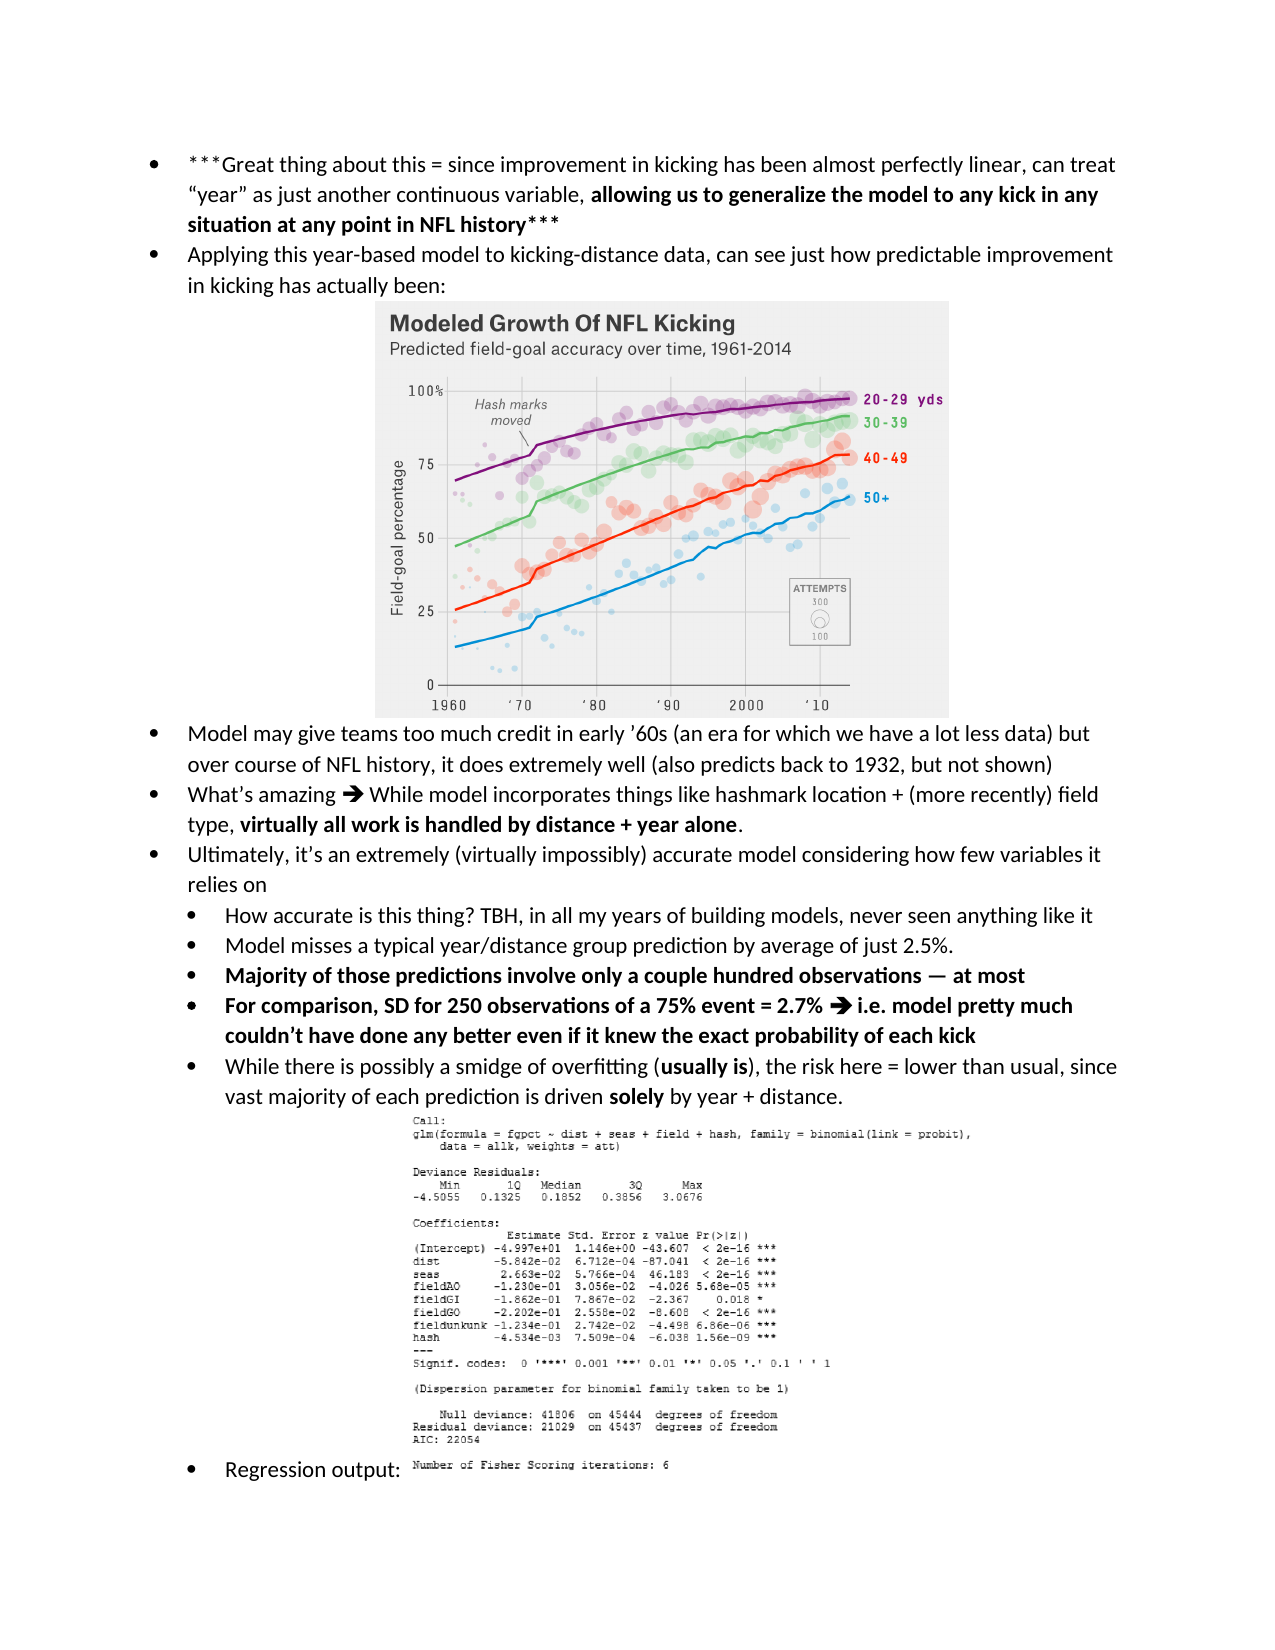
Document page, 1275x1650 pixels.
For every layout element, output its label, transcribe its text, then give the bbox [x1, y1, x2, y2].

list What’s amazing While model incorporates things like hashmark location + (more recently) field type, virtually all work is handled by distance + year alone. [150, 780, 1125, 838]
list Applying this year-based model to kicking-distance data, can see just how predictable improvement in kicking has actually been: [150, 241, 1125, 299]
list Model may give teams too much credit in early ’60s (an era for which we have a lot less data) but over course of NFL history, it does extremely well (also predicts back to 1932, but not shown) [150, 719, 1125, 778]
list How accurate is this thing? TBH, in all my years of building models, never seen anything like it [187, 901, 1125, 929]
list Ultimately, it’s an extremely (virtually impossibly) accurate model considering how few variables it relies on [150, 840, 1125, 898]
list Majority of those predictions involve only a couple hundred observations — at most [187, 961, 1125, 989]
picture [406, 1112, 989, 1478]
list While there is possibly a smidge of overfitting (usually is), the risk here = lower than usual, since vast majority of each prediction is driven solely by year + distance. [187, 1052, 1125, 1110]
picture [375, 301, 949, 718]
list ***Great thing about this = since improvement in kicking has been almost perfectly linear, can treat “year” as just another continuous variable, allowing us to generalize the model to any kick in any situation at any point in NFL history*** [150, 150, 1125, 238]
list For comparison, SD for 250 observations of a 75% event = 2.7% i.e. model pretty much couldn’t have done any better even if it knew the exact probability of each kick [187, 991, 1125, 1049]
list Model misses a typical year/distance group prediction by average of just 2.5%. [187, 931, 1125, 959]
